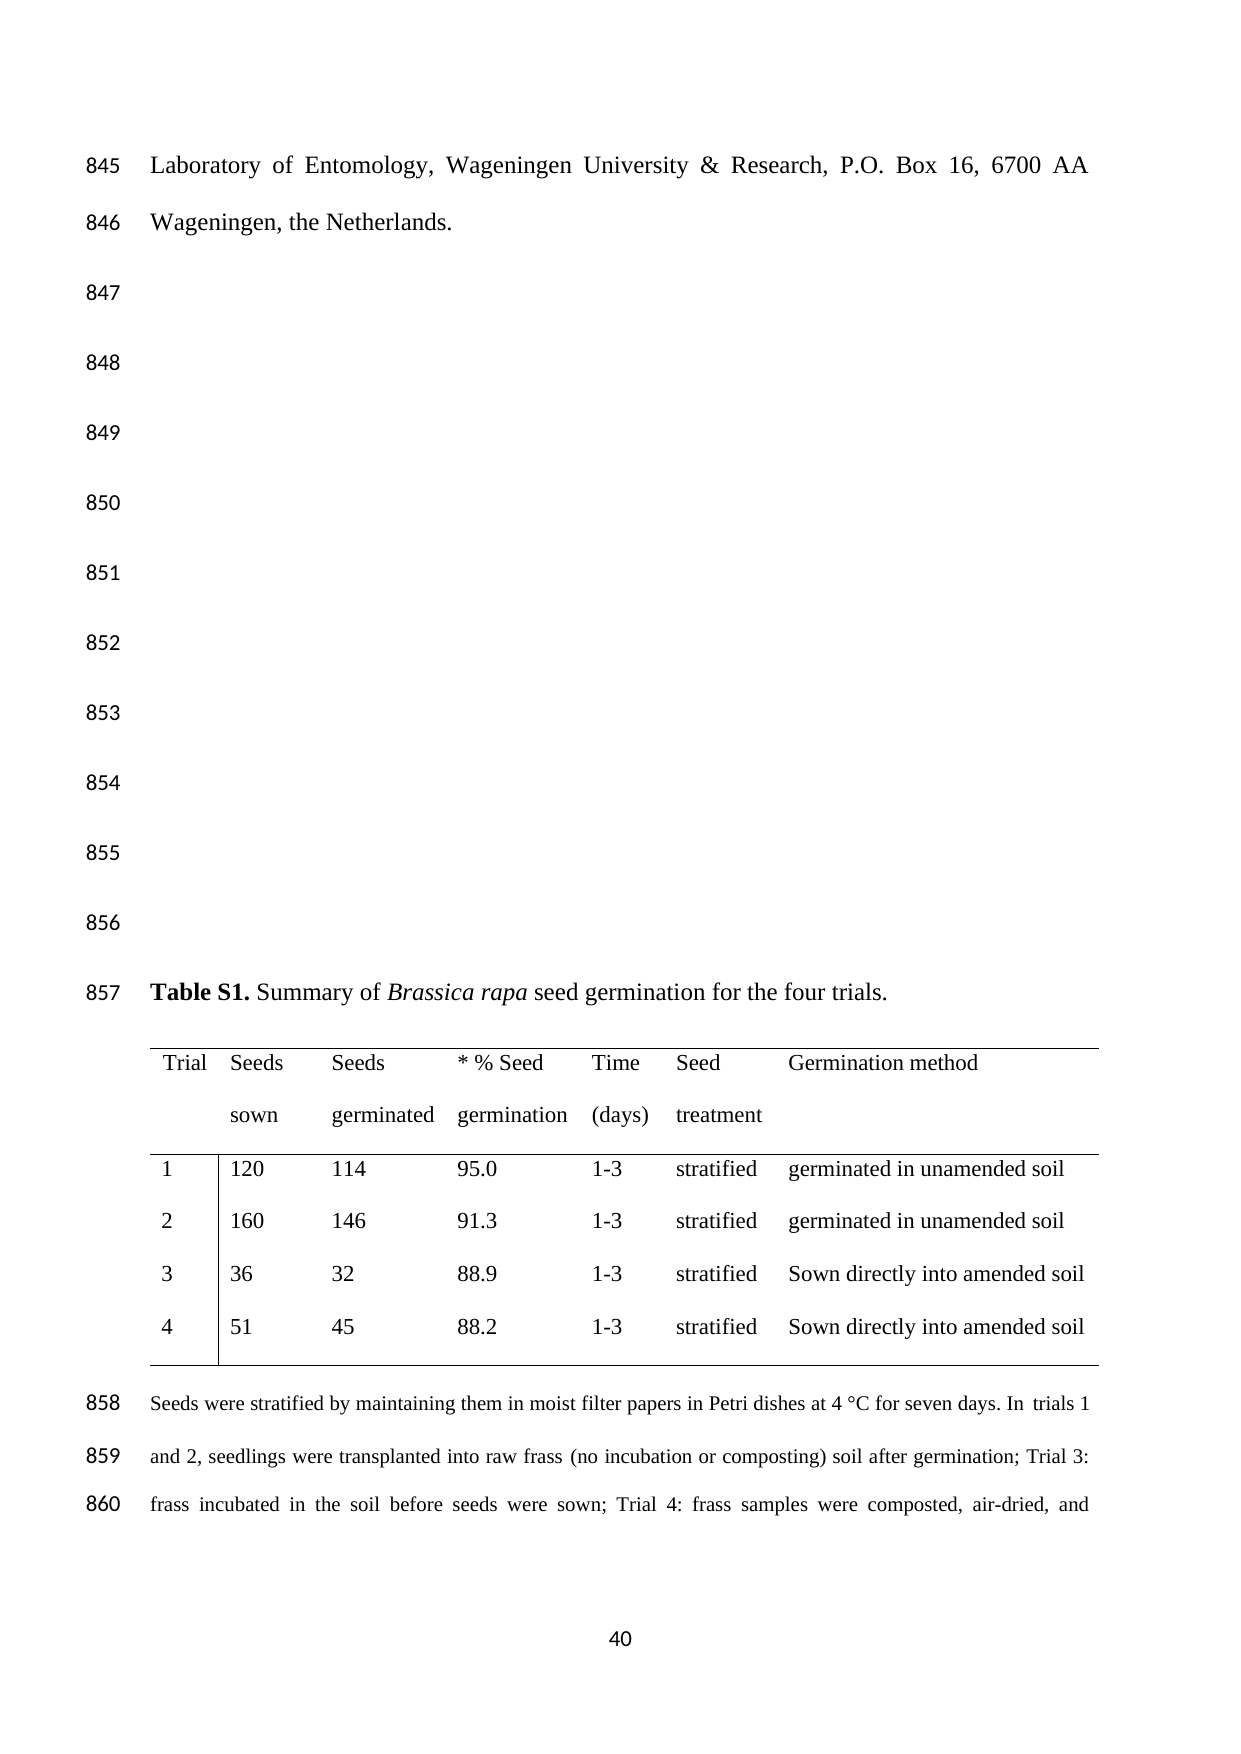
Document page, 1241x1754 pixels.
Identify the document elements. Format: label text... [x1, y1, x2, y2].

table_cell 3 [150, 1260, 218, 1313]
table_cell 146 [320, 1208, 446, 1260]
table_cell 1-3 [580, 1208, 664, 1260]
table_cell stratified [665, 1155, 777, 1207]
table_cell 120 [219, 1155, 320, 1207]
table_cell 95.0 [446, 1155, 580, 1207]
table_header Seeds germinated [320, 1049, 446, 1154]
table_header Seed treatment [665, 1049, 777, 1154]
table_cell Sown directly into amended soil [777, 1260, 1099, 1313]
table_header Trial [150, 1049, 218, 1154]
table_cell 51 [219, 1313, 320, 1365]
table_cell 45 [320, 1313, 446, 1365]
table_cell stratified [665, 1313, 777, 1365]
table_cell 36 [219, 1260, 320, 1313]
table_cell 1-3 [580, 1260, 664, 1313]
text Laboratory of Entomology, Wageningen University & Research, P.O. Box 16, 6700 AA Wageningen, the Netherlands. [150, 150, 1090, 236]
table_cell 2 [150, 1208, 218, 1260]
table_header * % Seed germination [446, 1049, 580, 1154]
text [150, 1391, 1090, 1516]
table_cell 88.2 [446, 1313, 580, 1365]
table_header Seeds sown [219, 1049, 320, 1154]
table_cell stratified [665, 1208, 777, 1260]
table_cell Sown directly into amended soil [777, 1313, 1099, 1365]
table_cell 1 [150, 1155, 218, 1207]
table_cell germinated in unamended soil [777, 1155, 1099, 1207]
table_cell stratified [665, 1260, 777, 1313]
table_cell germinated in unamended soil [777, 1208, 1099, 1260]
text Table S1. Summary of Brassica rapa seed germination for the four trials. [150, 977, 1090, 1006]
table_cell 1-3 [580, 1155, 664, 1207]
table_header Time (days) [580, 1049, 664, 1154]
table_cell 160 [219, 1208, 320, 1260]
table_cell 114 [320, 1155, 446, 1207]
table_header Germination method [777, 1049, 1099, 1154]
table_cell 91.3 [446, 1208, 580, 1260]
table_cell 4 [150, 1313, 218, 1365]
table_cell 32 [320, 1260, 446, 1313]
table_cell 1-3 [580, 1313, 664, 1365]
table_cell 88.9 [446, 1260, 580, 1313]
